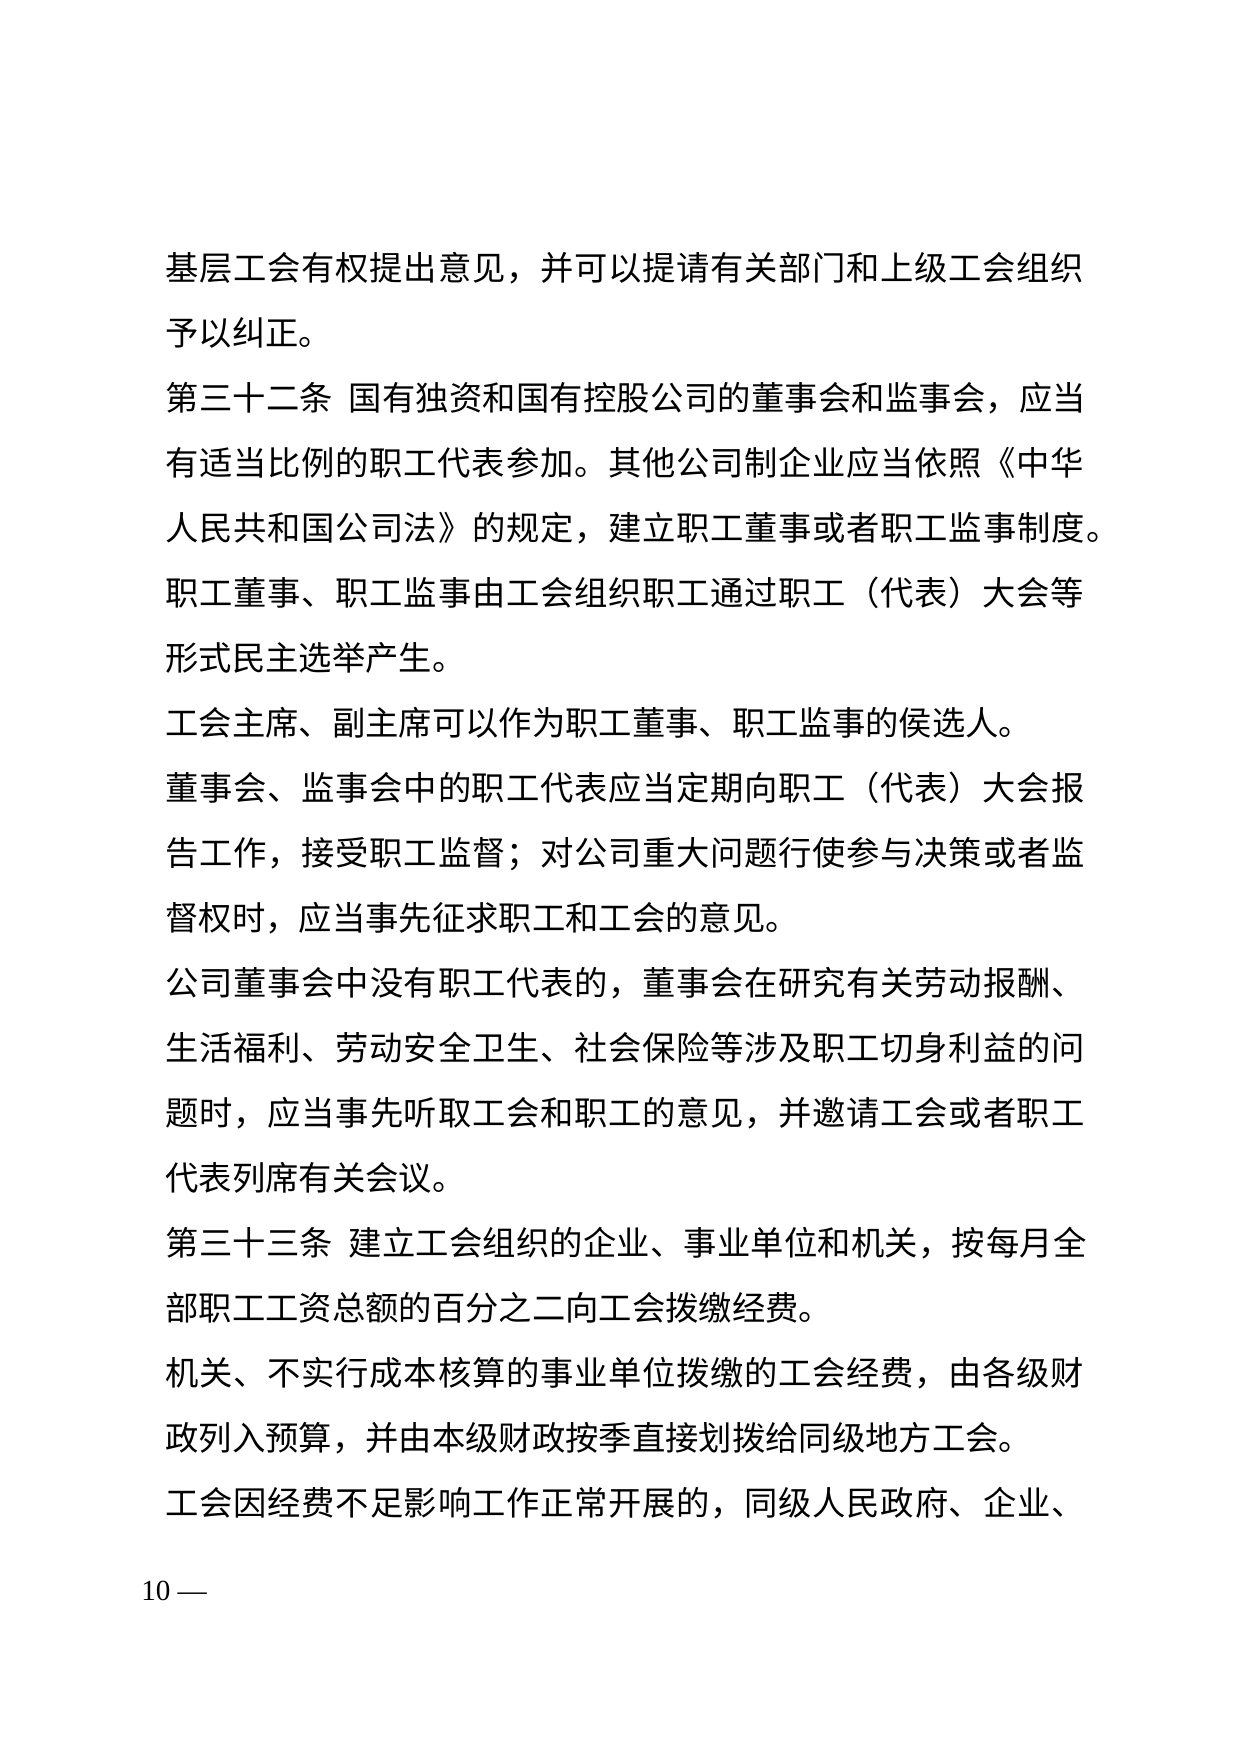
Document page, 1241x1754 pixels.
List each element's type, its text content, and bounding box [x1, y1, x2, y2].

text 工会主席、副主席可以作为职工董事、职工监事的侯选人。 [165, 688, 1087, 753]
text 董事会、监事会中的职工代表应当定期向职工（代表）大会报告工作，接受职工监督；对公司重大问题行使参与决策或者监督权时，应当事先征求职工和工会的意见。 [165, 753, 1087, 948]
text 第三十三条 建立工会组织的企业、事业单位和机关，按每月全部职工工资总额的百分之二向工会拨缴经费。 [165, 1208, 1087, 1338]
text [165, 1468, 1087, 1533]
text 机关、不实行成本核算的事业单位拨缴的工会经费，由各级财政列入预算，并由本级财政按季直接划拨给同级地方工会。 [165, 1338, 1087, 1468]
text 公司董事会中没有职工代表的，董事会在研究有关劳动报酬、生活福利、劳动安全卫生、社会保险等涉及职工切身利益的问题时，应当事先听取工会和职工的意见，并邀请工会或者职工代表列席有关会议。 [165, 948, 1087, 1208]
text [165, 233, 1087, 363]
text 第三十二条 国有独资和国有控股公司的董事会和监事会，应当有适当比例的职工代表参加。其他公司制企业应当依照《中华人民共和国公司法》的规定，建立职工董事或者职工监事制度。职工董事、职工监事由工会组织职工通过职工（代表）大会等形式民主选举产生。 [165, 363, 1087, 688]
